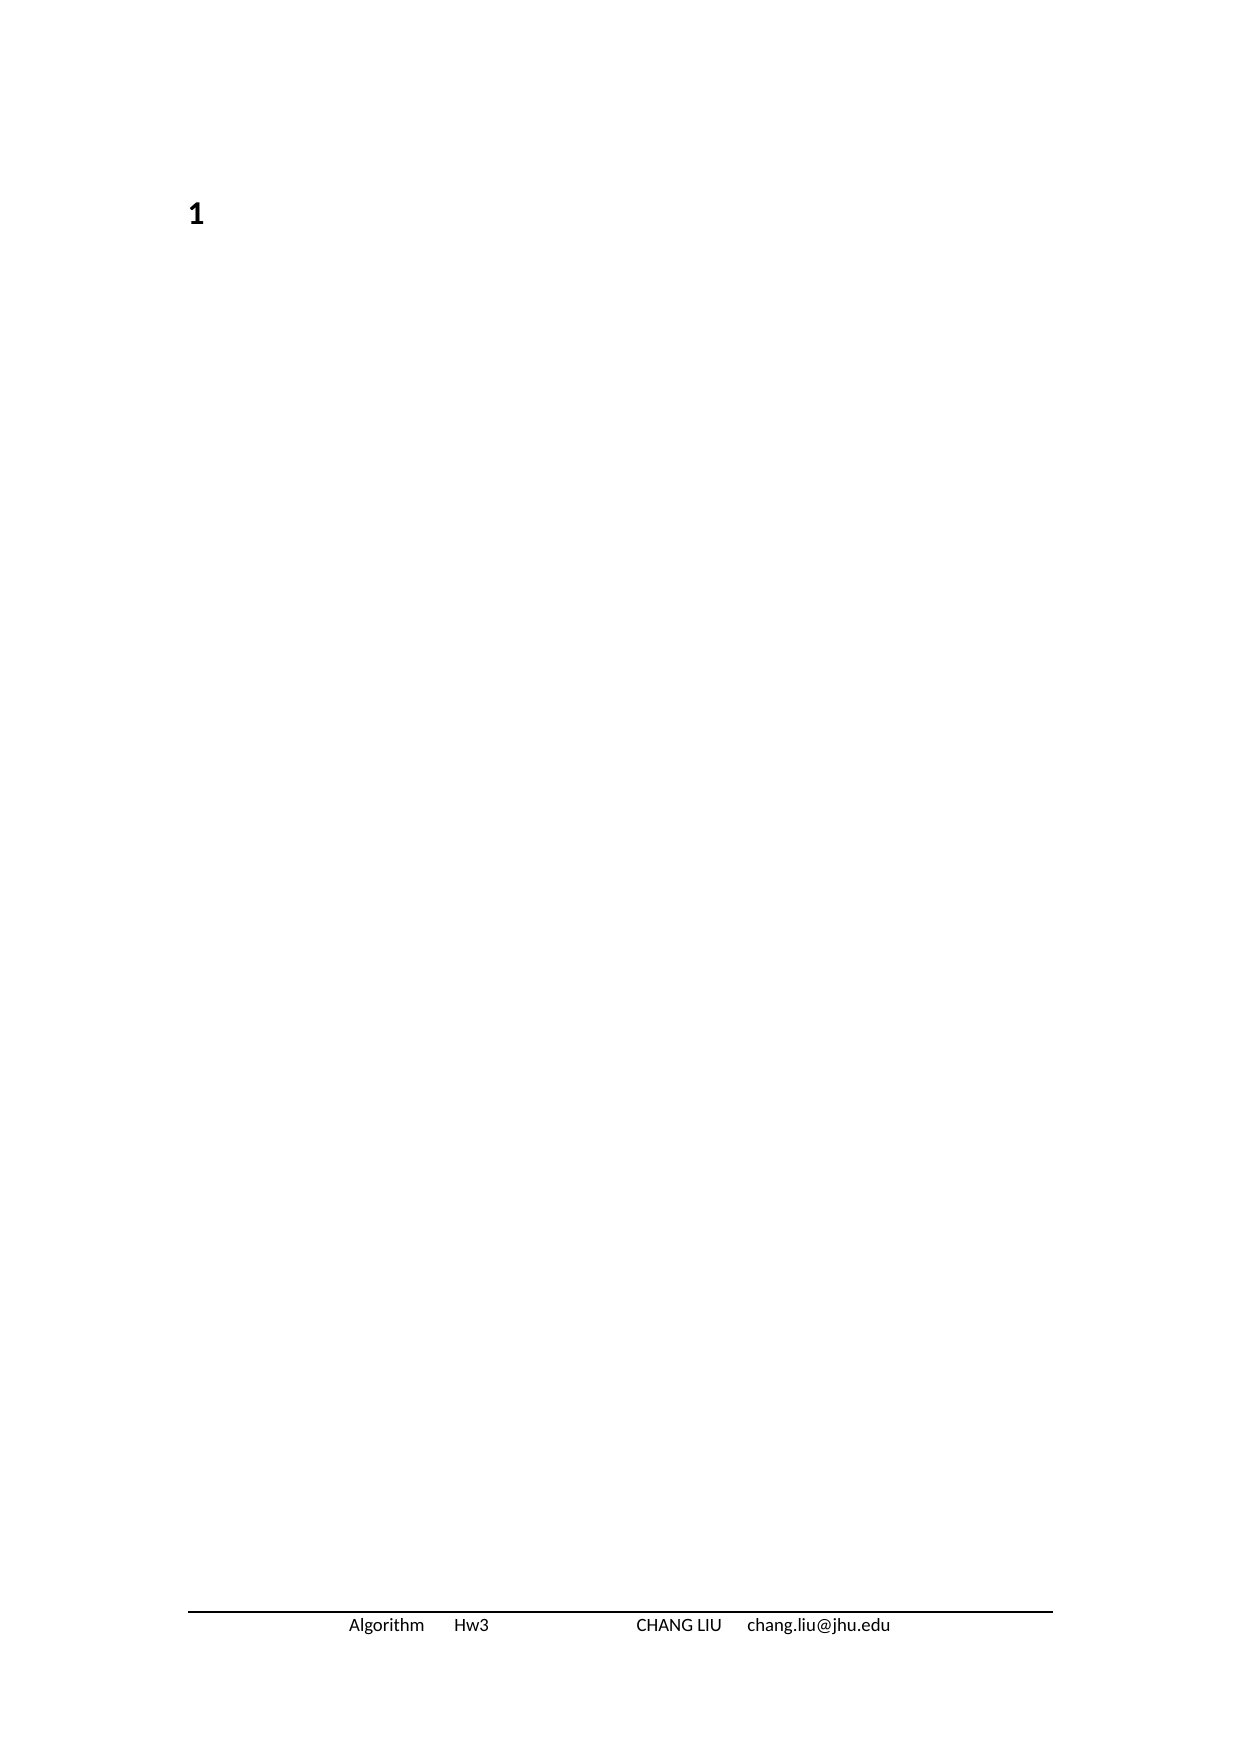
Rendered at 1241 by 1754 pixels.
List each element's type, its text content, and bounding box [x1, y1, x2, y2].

subtitle 1 [187, 180, 1053, 245]
